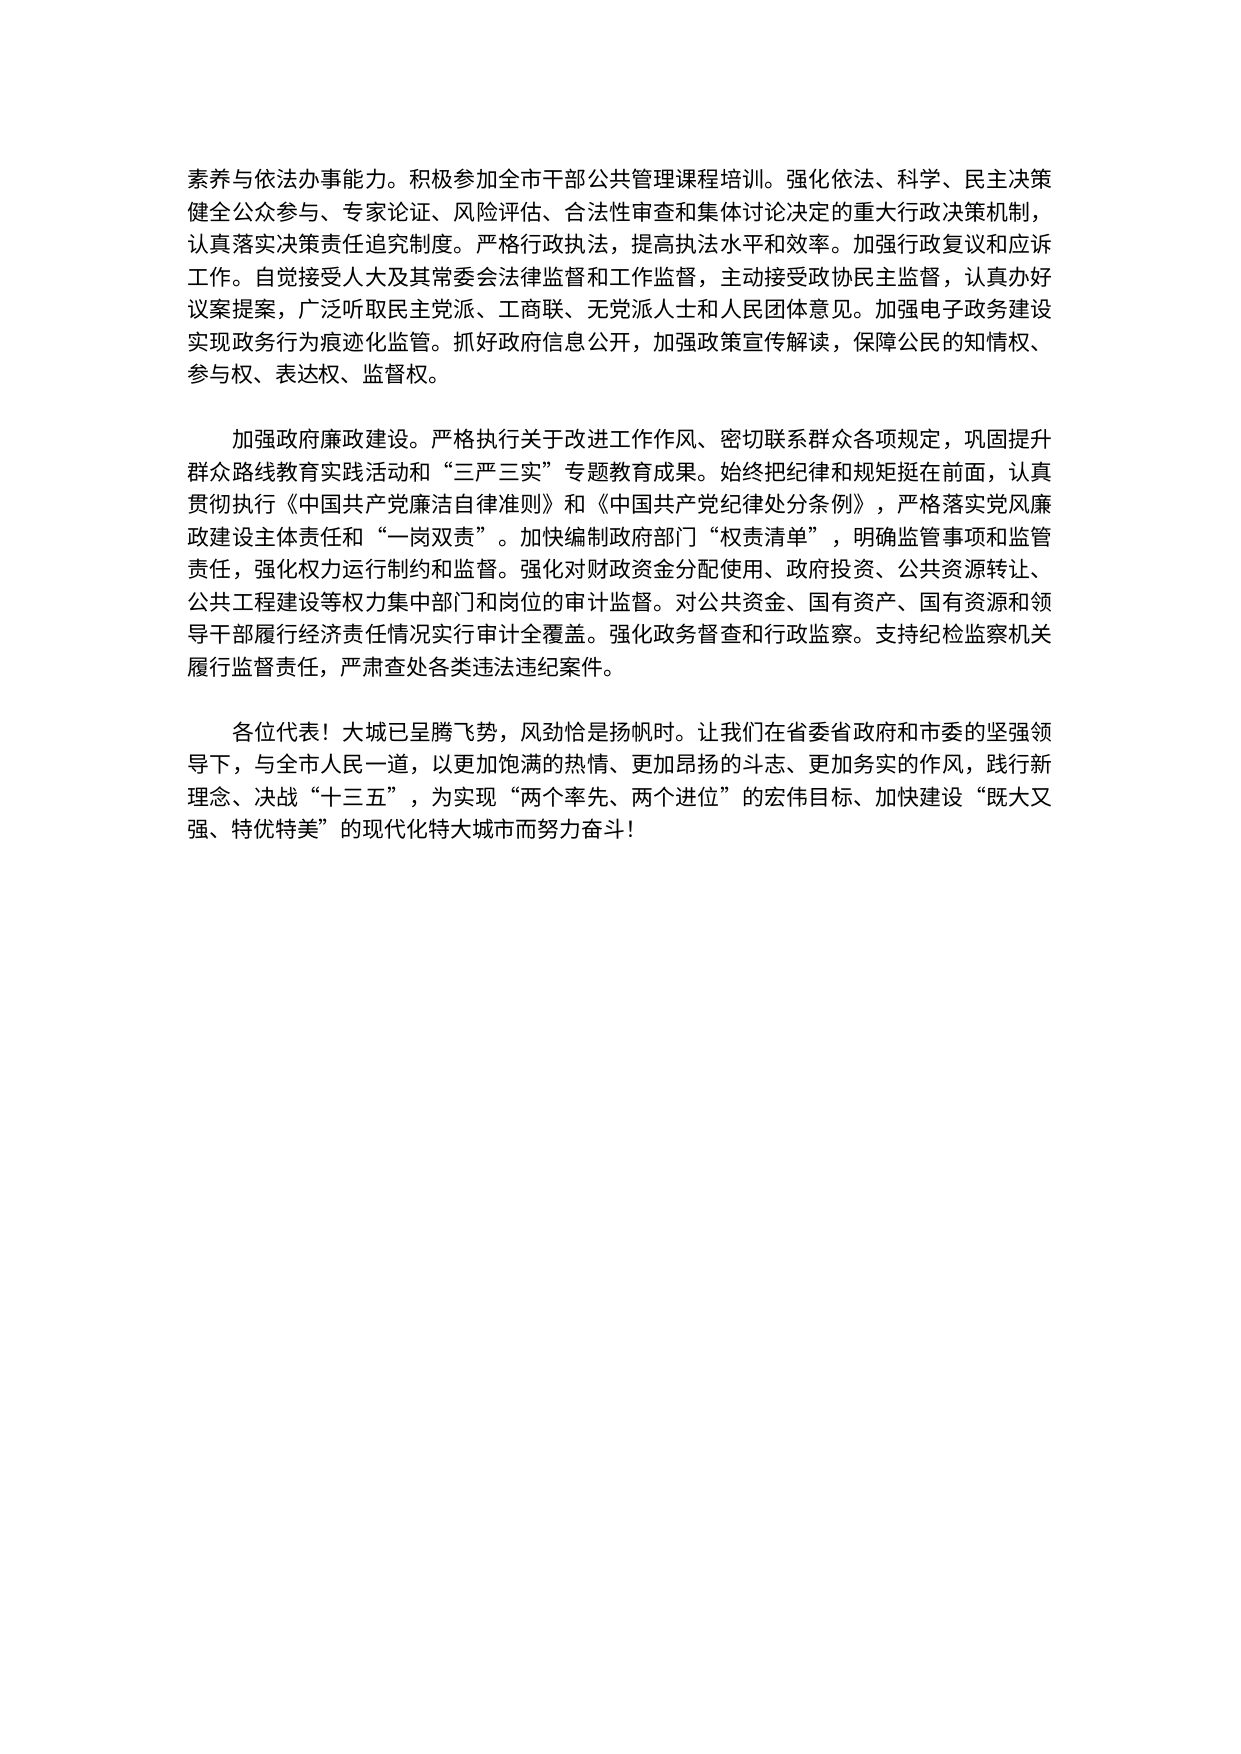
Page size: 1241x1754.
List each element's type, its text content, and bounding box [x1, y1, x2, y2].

text 各位代表！大城已呈腾飞势，风劲恰是扬帆时。让我们在省委省政府和市委的坚强领导下，与全市人民一道，以更加饱满的热情、更加昂扬的斗志、更加务实的作风，践行新理念、决战“十三五”，为实现“两个率先、两个进位”的宏伟目标、加快建设“既大又强、特优特美”的现代化特大城市而努力奋斗！ [187, 714, 1053, 844]
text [187, 162, 1053, 389]
text 加强政府廉政建设。严格执行关于改进工作作风、密切联系群众各项规定，巩固提升群众路线教育实践活动和“三严三实”专题教育成果。始终把纪律和规矩挺在前面，认真贯彻执行《中国共产党廉洁自律准则》和《中国共产党纪律处分条例》，严格落实党风廉政建设主体责任和“一岗双责”。加快编制政府部门“权责清单”，明确监管事项和监管责任，强化权力运行制约和监督。强化对财政资金分配使用、政府投资、公共资源转让、公共工程建设等权力集中部门和岗位的审计监督。对公共资金、国有资产、国有资源和领导干部履行经济责任情况实行审计全覆盖。强化政务督查和行政监察。支持纪检监察机关履行监督责任，严肃查处各类违法违纪案件。 [187, 422, 1053, 682]
